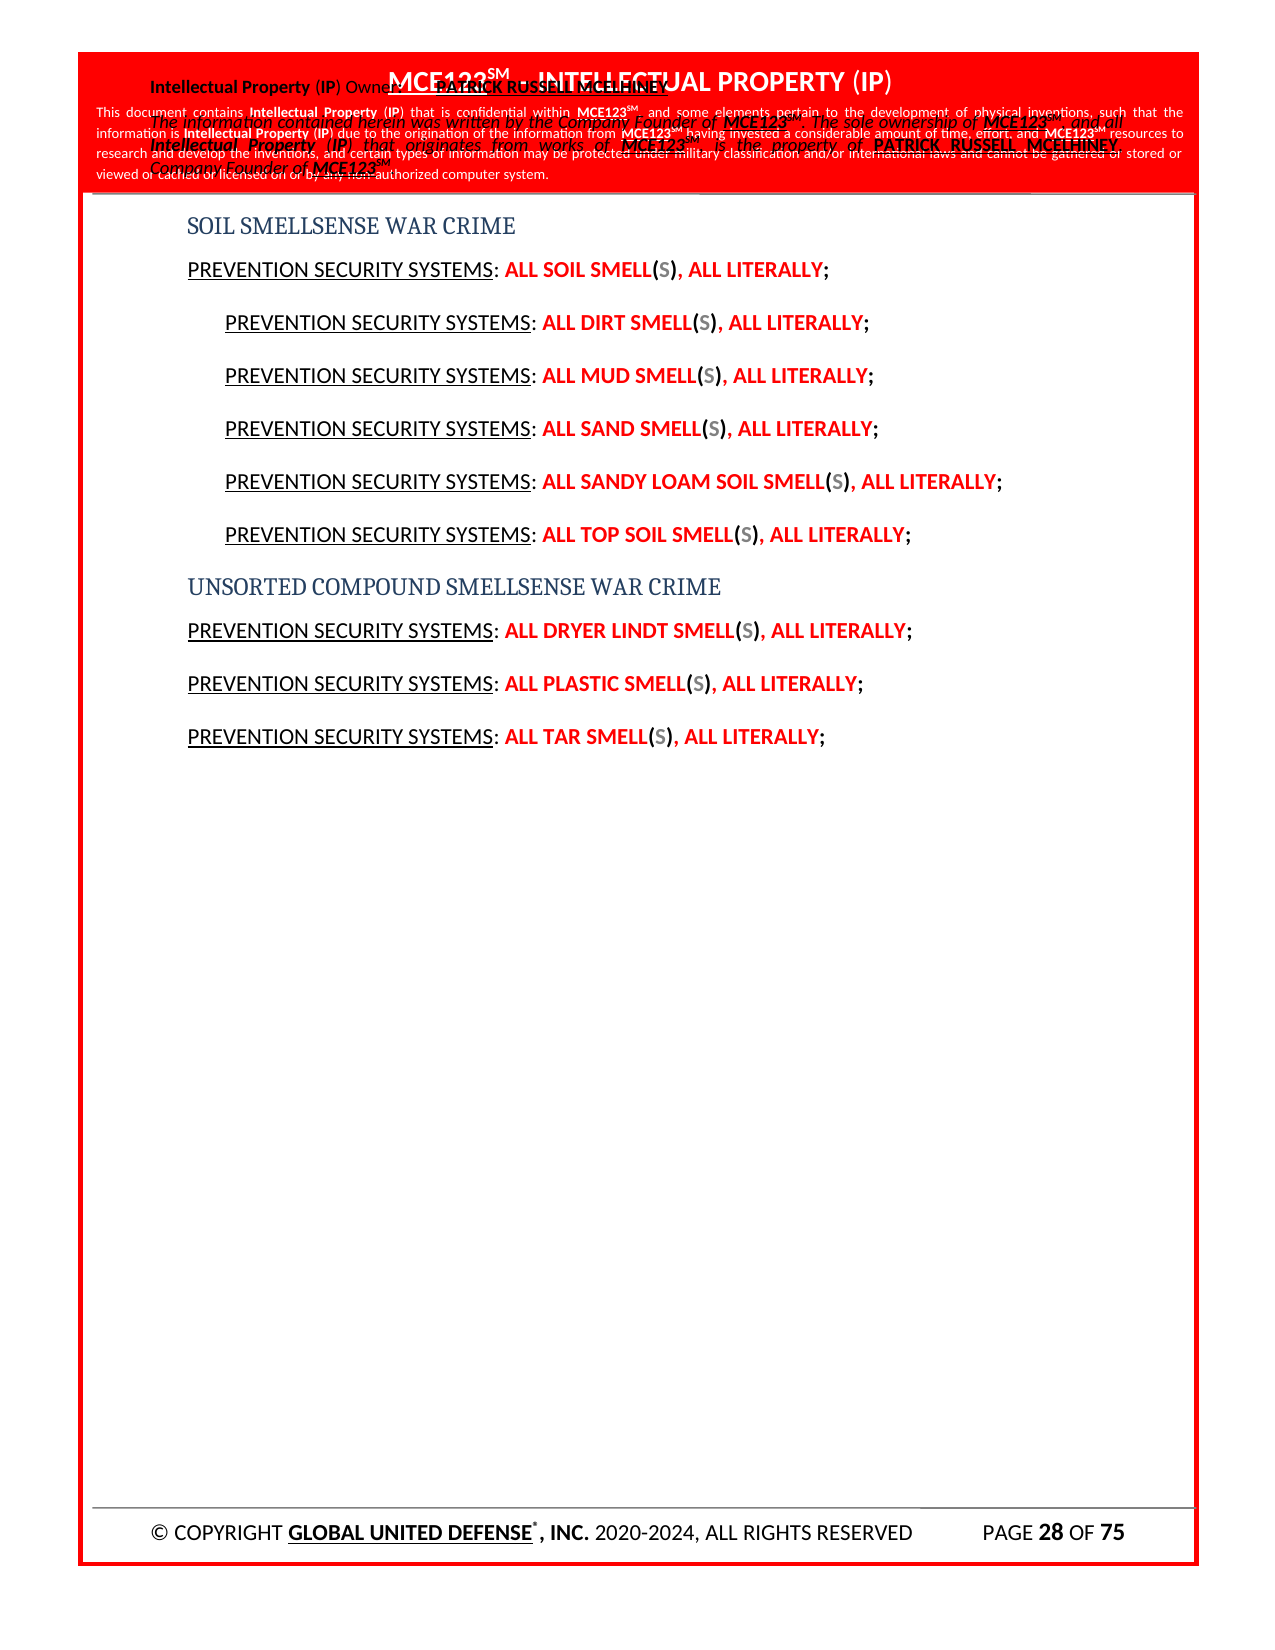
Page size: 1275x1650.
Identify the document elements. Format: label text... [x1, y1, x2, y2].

text PREVENTION SECURITY SYSTEMS: ALL PLASTIC SMELL(S), ALL LITERALLY; [187, 669, 1125, 697]
text PREVENTION SECURITY SYSTEMS: ALL TOP SOIL SMELL(S), ALL LITERALLY; [225, 520, 1125, 548]
text PREVENTION SECURITY SYSTEMS: ALL SAND SMELL(S), ALL LITERALLY; [225, 414, 1125, 442]
text PREVENTION SECURITY SYSTEMS: ALL SANDY LOAM SOIL SMELL(S), ALL LITERALLY; [225, 467, 1125, 495]
subtitle UNSORTED COMPOUND SMELLSENSE WAR CRIME [187, 573, 1125, 602]
text PREVENTION SECURITY SYSTEMS: ALL DIRT SMELL(S), ALL LITERALLY; [225, 308, 1125, 336]
text PREVENTION SECURITY SYSTEMS: ALL TAR SMELL(S), ALL LITERALLY; [187, 722, 1125, 750]
text PREVENTION SECURITY SYSTEMS: ALL DRYER LINDT SMELL(S), ALL LITERALLY; [187, 616, 1125, 644]
text PREVENTION SECURITY SYSTEMS: ALL SOIL SMELL(S), ALL LITERALLY; [187, 255, 1125, 283]
subtitle SOIL SMELLSENSE WAR CRIME [187, 212, 1125, 240]
text PREVENTION SECURITY SYSTEMS: ALL MUD SMELL(S), ALL LITERALLY; [225, 361, 1125, 389]
